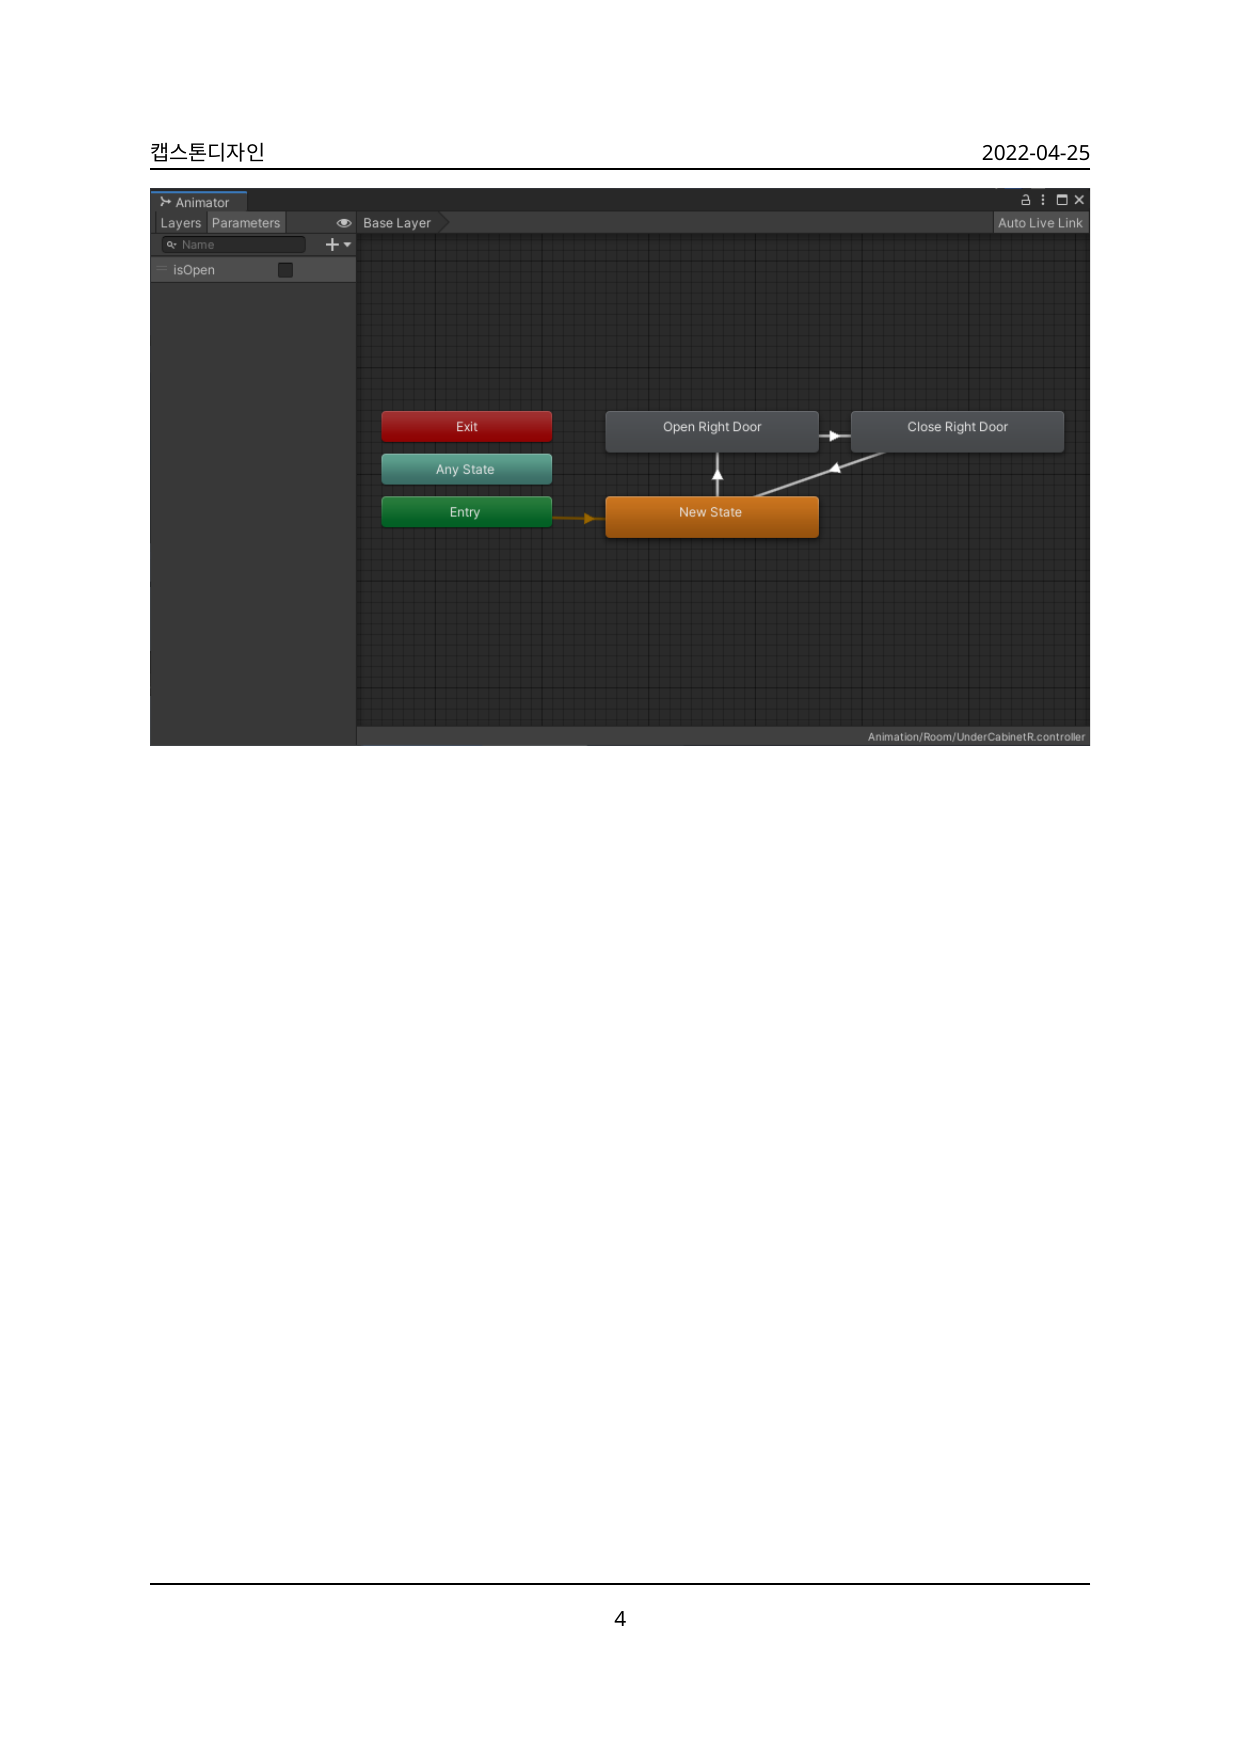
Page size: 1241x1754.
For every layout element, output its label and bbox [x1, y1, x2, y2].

picture [150, 188, 1091, 746]
